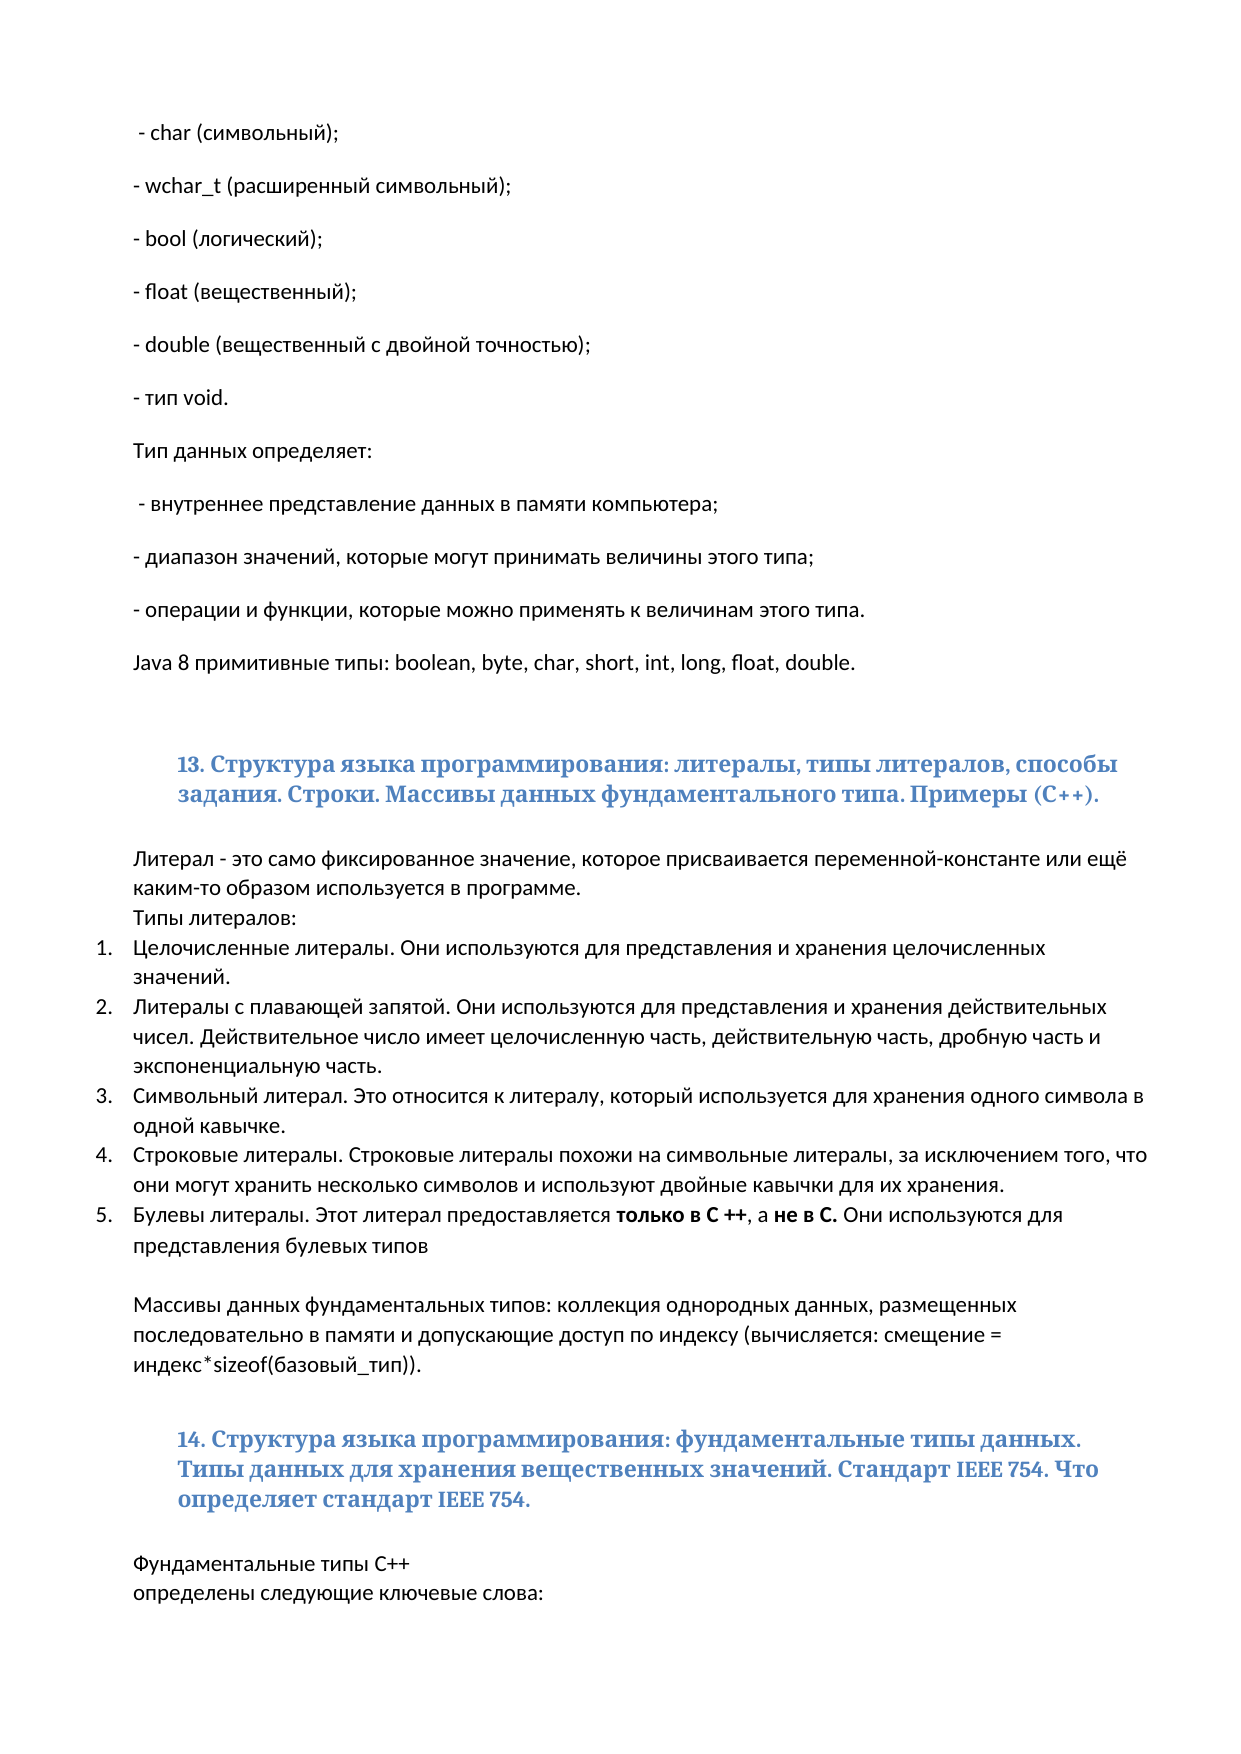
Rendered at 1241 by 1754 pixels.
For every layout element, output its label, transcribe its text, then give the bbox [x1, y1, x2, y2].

text Java 8 примитивные типы: boolean, byte, char, short, int, long, float, double. [133, 648, 1152, 676]
list Целочисленные литералы. Они используются для представления и хранения целочисленных значений. [95, 931, 1152, 990]
text - операции и функции, которые можно применять к величинам этого типа. [133, 595, 1152, 623]
list Булевы литералы. Этот литерал предоставляется только в C ++, а не в C. Они используются для представления булевых типов. [95, 1198, 1152, 1259]
text Тип данных определяет: [133, 436, 1152, 464]
text - bool (логический); [133, 224, 1152, 252]
text - диапазон значений, которые могут принимать величины этого типа; [133, 542, 1152, 570]
text - float (вещественный); [133, 277, 1152, 305]
text Фундаментальные типы C++ [133, 1547, 1152, 1577]
text - внутреннее представление данных в памяти компьютера; [133, 489, 1152, 517]
list Символьный литерал. Это относится к литералу, который используется для хранения одного символа в одной кавычке. [95, 1079, 1152, 1139]
text - тип void. [133, 383, 1152, 411]
text определены следующие ключевые слова: [133, 1577, 1152, 1606]
list Строковые литералы. Строковые литералы похожи на символьные литералы, за исключением того, что они могут хранить несколько символов и используют двойные кавычки для их хранения. [95, 1139, 1152, 1198]
list Литералы с плавающей запятой. Они используются для представления и хранения действительных чисел. Действительное число имеет целочисленную часть, действительную часть, дробную часть и экспоненциальную часть. [95, 990, 1152, 1079]
list Массивы данных фундаментальных типов: коллекция однородных данных, размещенных последовательно в памяти и допускающие доступ по индексу (вычисляется: смещение = индекс*sizeof(базовый_тип)). [133, 1289, 1152, 1378]
text Типы литералов: [133, 901, 1152, 931]
text Литерал - это само фиксированное значение, которое присваивается переменной-константе или ещё каким-то образом используется в программе. [133, 842, 1152, 901]
text - wchar_t (расширенный символьный); [133, 171, 1152, 199]
subtitle 13. Структура языка программирования: литералы, типы литералов, способы задания. Строки. Массивы данных фундаментального типа. Примеры (С++). [177, 752, 1152, 808]
text - char (символьный); [133, 118, 1152, 146]
text - double (вещественный с двойной точностью); [133, 330, 1152, 358]
subtitle 14. Структура языка программирования: фундаментальные типы данных. Типы данных для хранения вещественных значений. Стандарт IEEE 754. Что определяет стандарт IEEE 754. [177, 1427, 1152, 1513]
